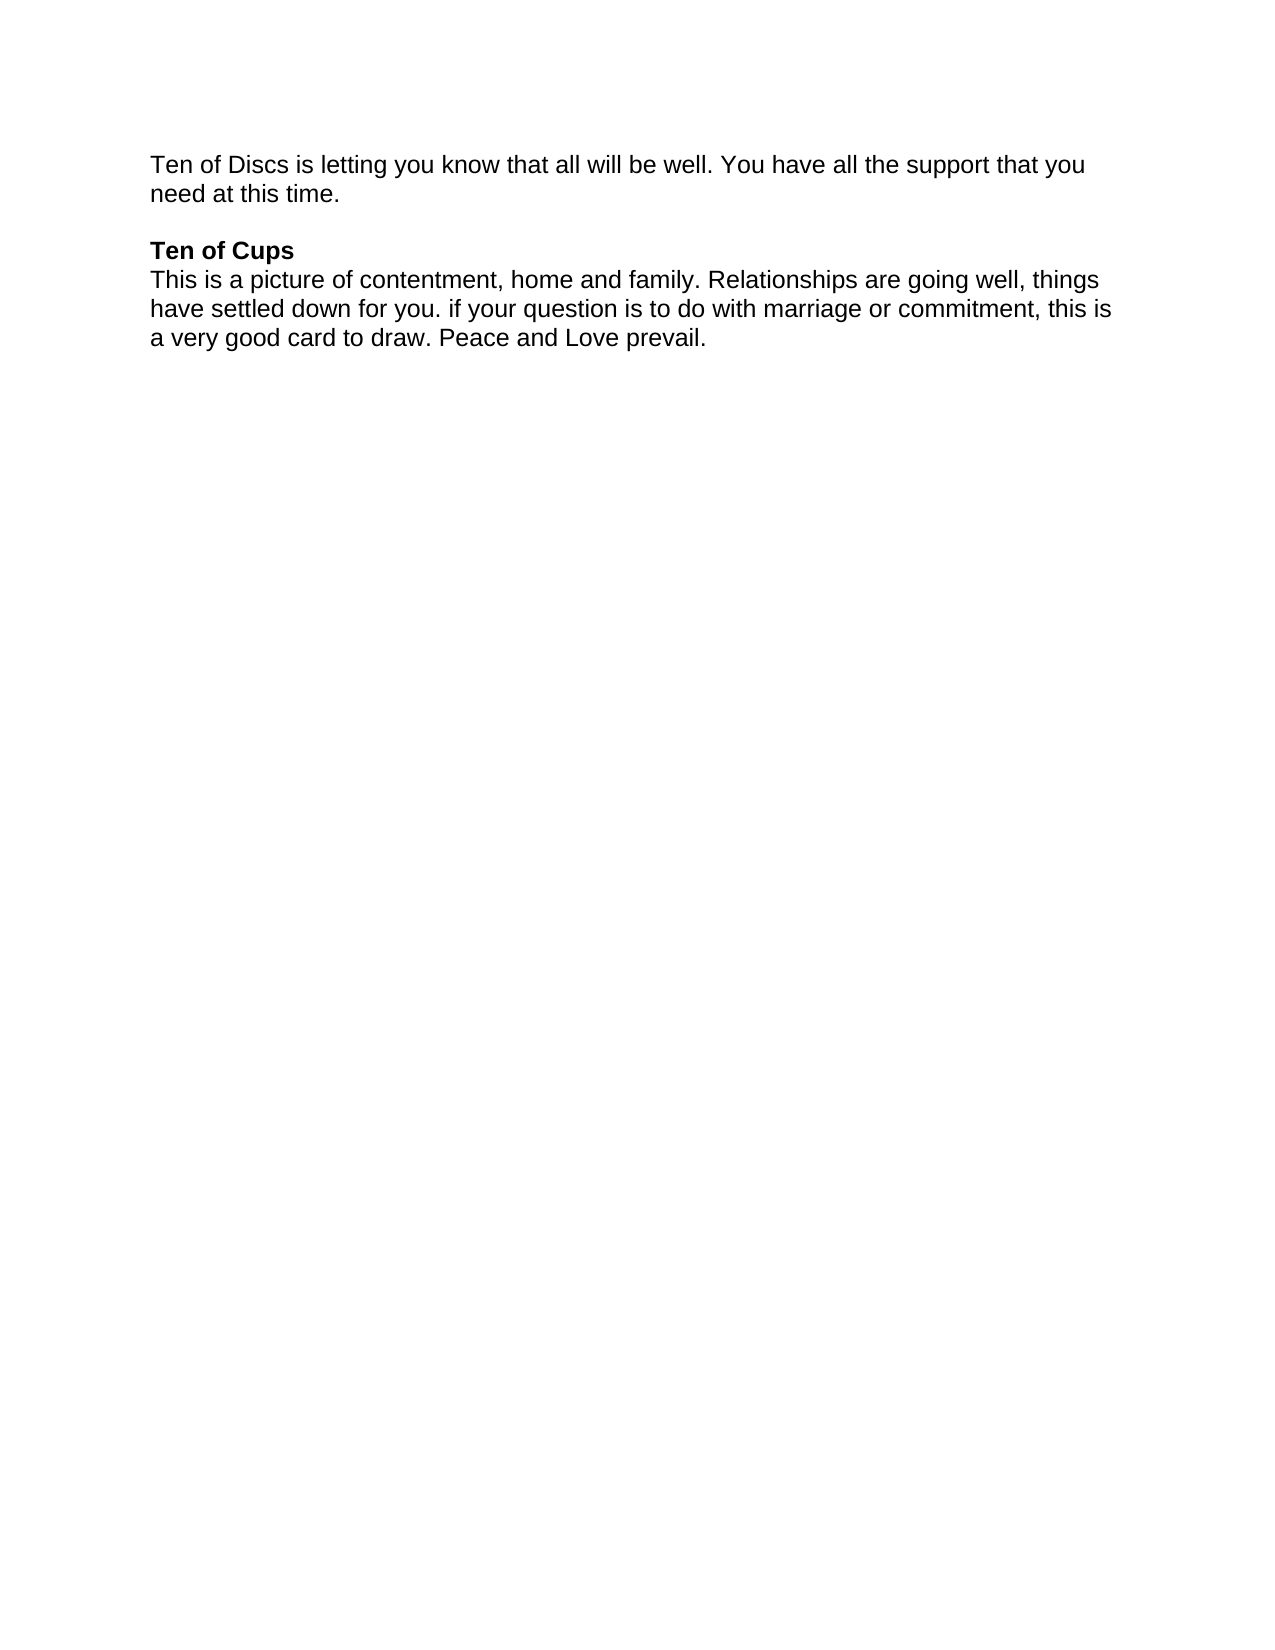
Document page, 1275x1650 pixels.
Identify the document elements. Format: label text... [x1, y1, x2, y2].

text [150, 150, 1125, 207]
text Ten of Cups [150, 236, 1125, 265]
text This is a picture of contentment, home and family. Relationships are going well, things have settled down for you. if your question is to do with marriage or commitment, this is a very good card to draw. Peace and Love prevail. [150, 265, 1125, 351]
